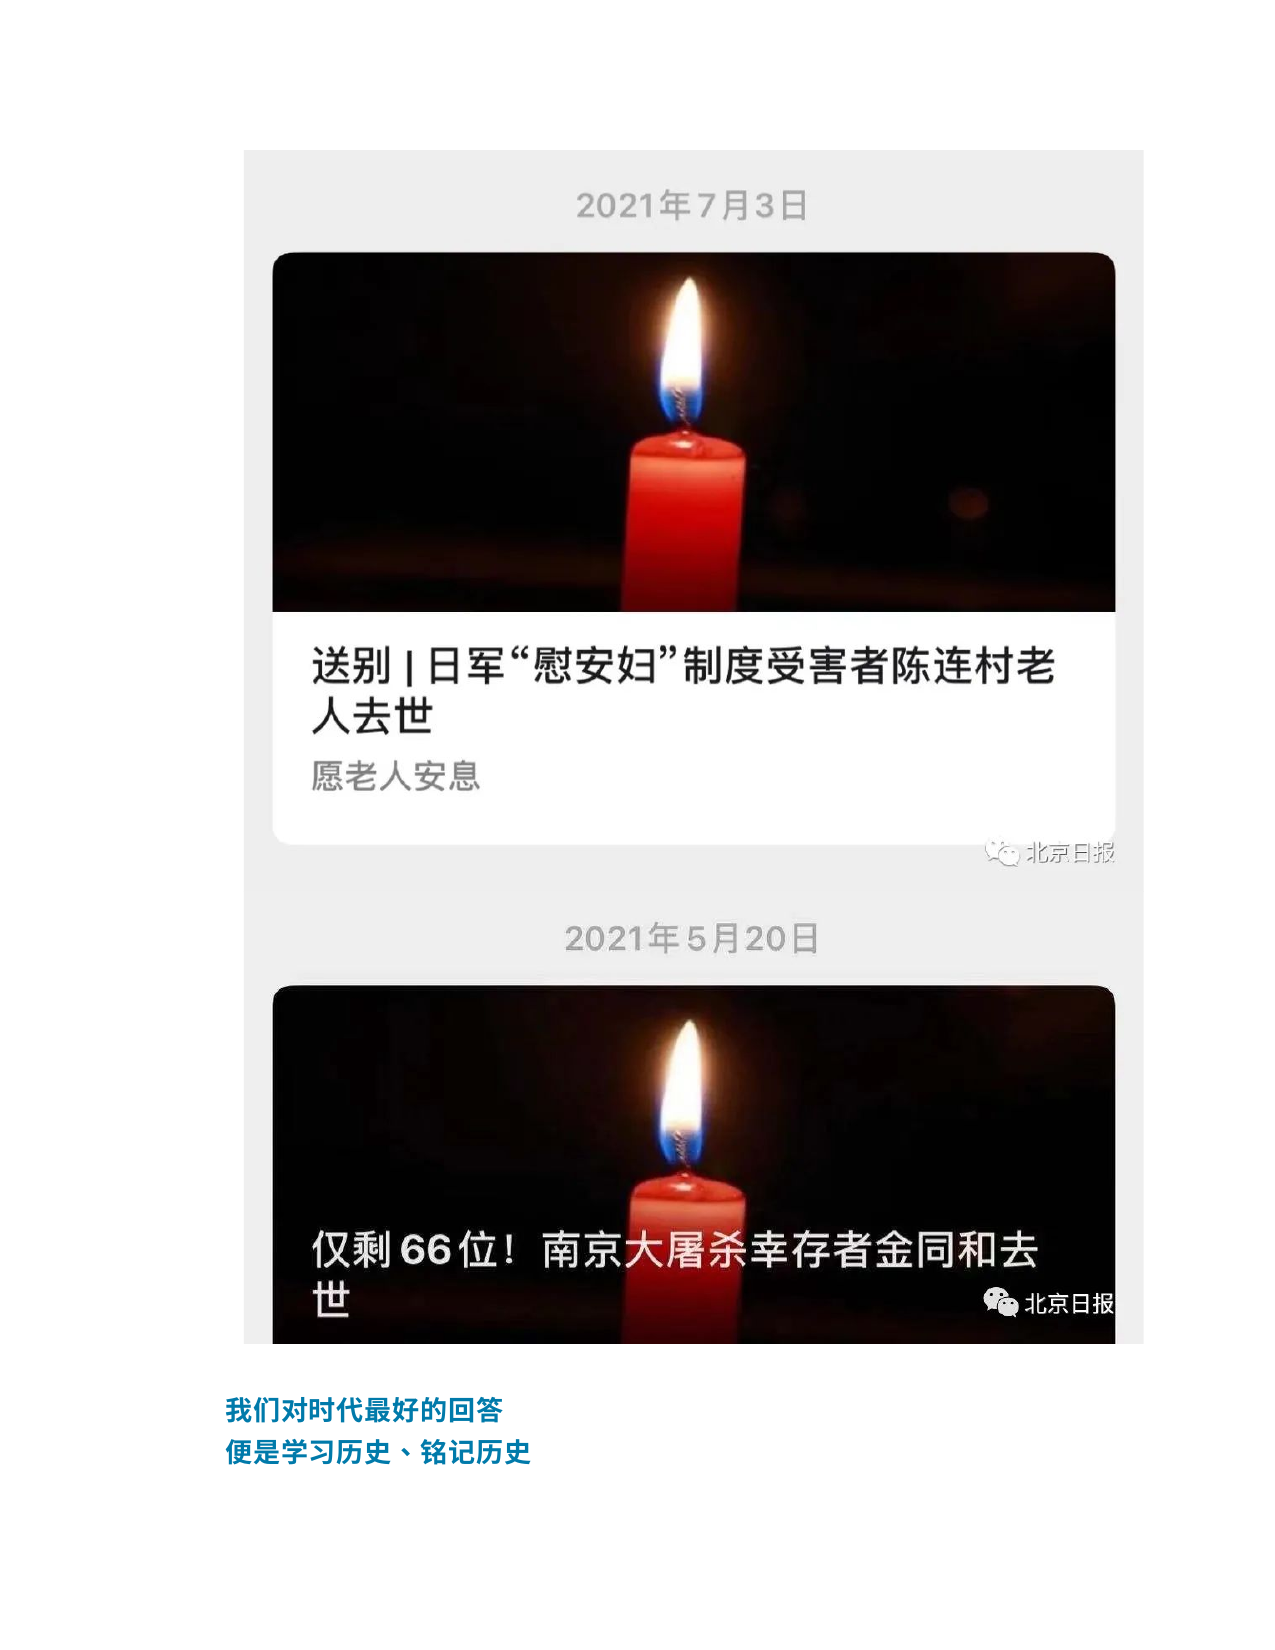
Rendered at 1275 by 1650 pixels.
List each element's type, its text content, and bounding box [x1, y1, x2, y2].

text 我们对时代最好的回答 [225, 1386, 1050, 1428]
picture [243, 150, 1144, 1344]
text 便是学习历史、铭记历史 [225, 1428, 1050, 1471]
